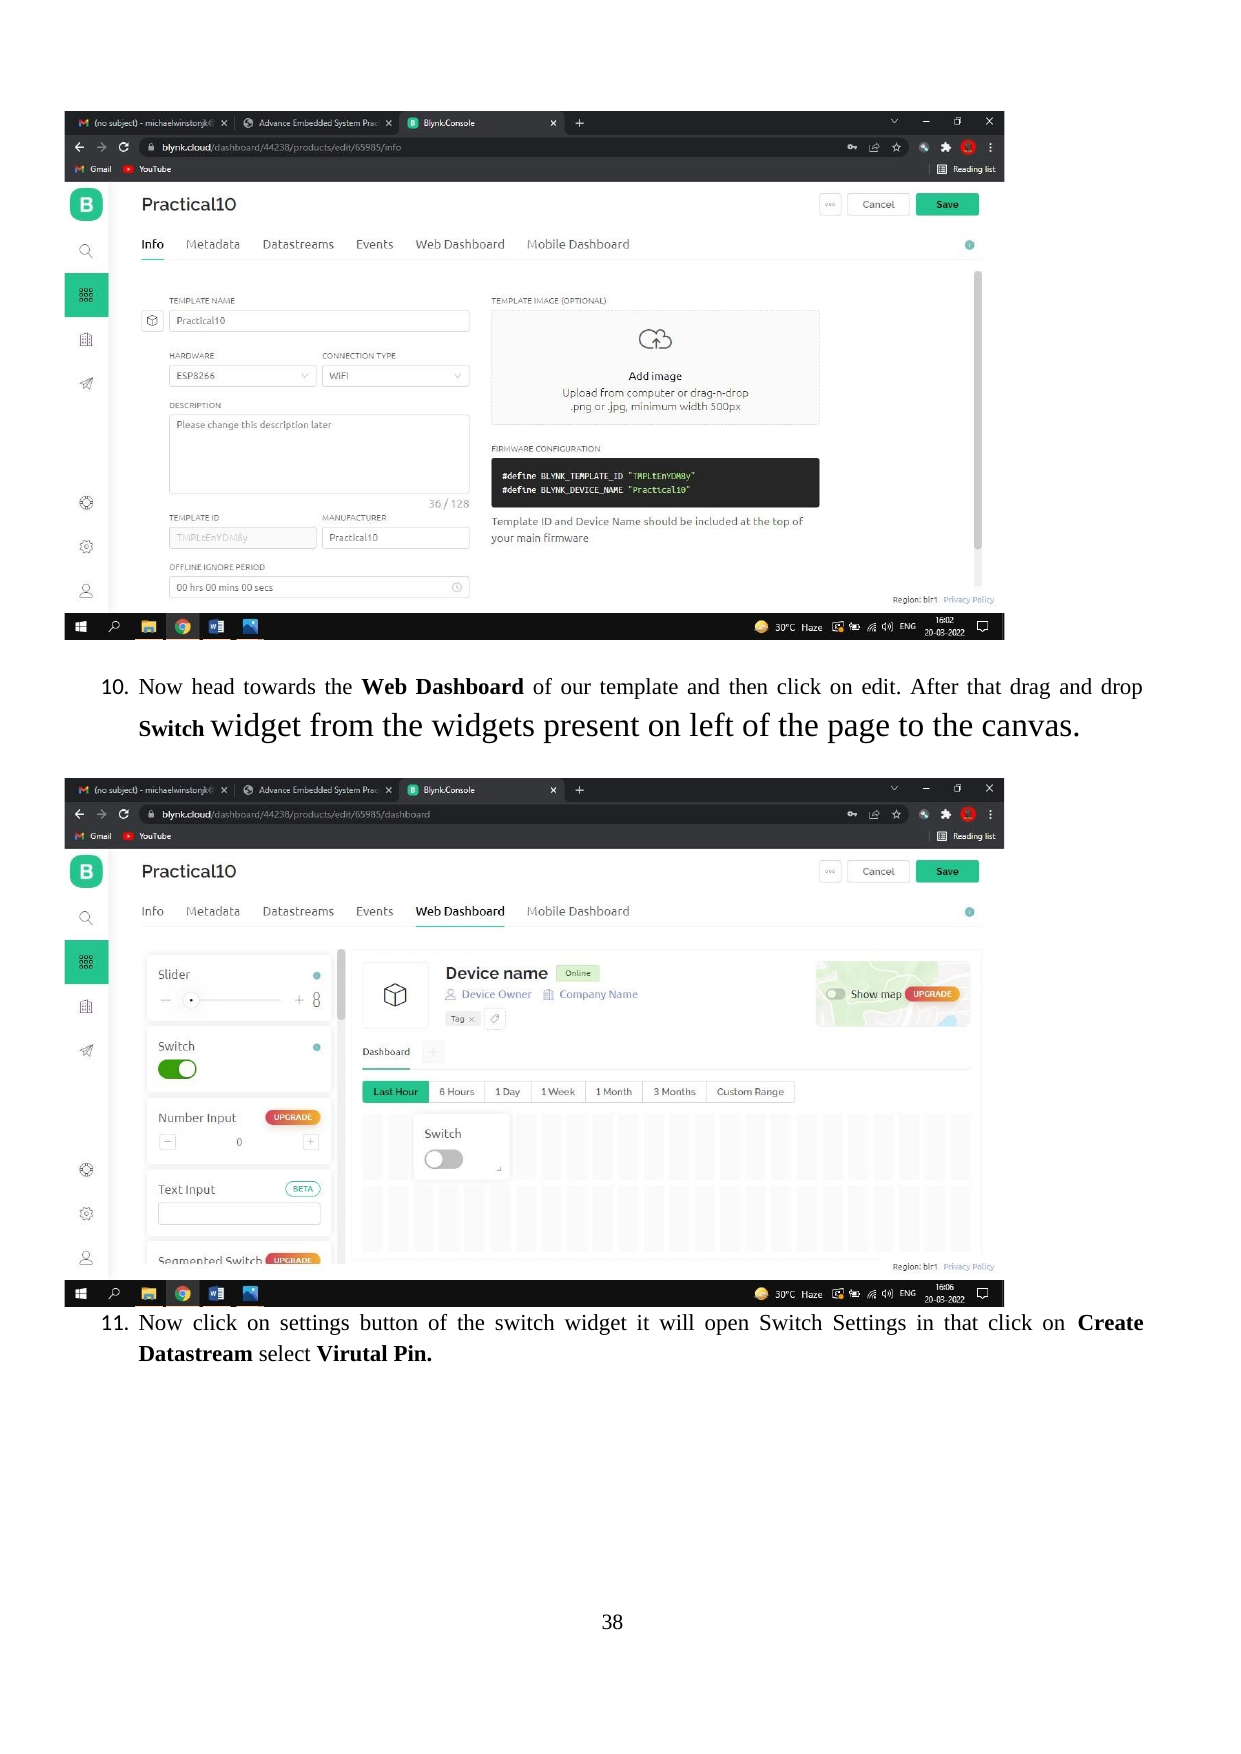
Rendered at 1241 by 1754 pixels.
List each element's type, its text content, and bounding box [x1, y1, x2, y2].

list Now head towards the Web Dashboard of our template and then click on edit. After that drag and drop Switch widget from the widgets present on left of the page to the canvas. [100, 672, 1143, 743]
picture [64, 778, 1005, 1307]
picture [64, 111, 1005, 640]
list Now click on settings button of the switch widget it will open Switch Settings in that click on Create Datastream select Virutal Pin. [100, 1308, 1143, 1366]
